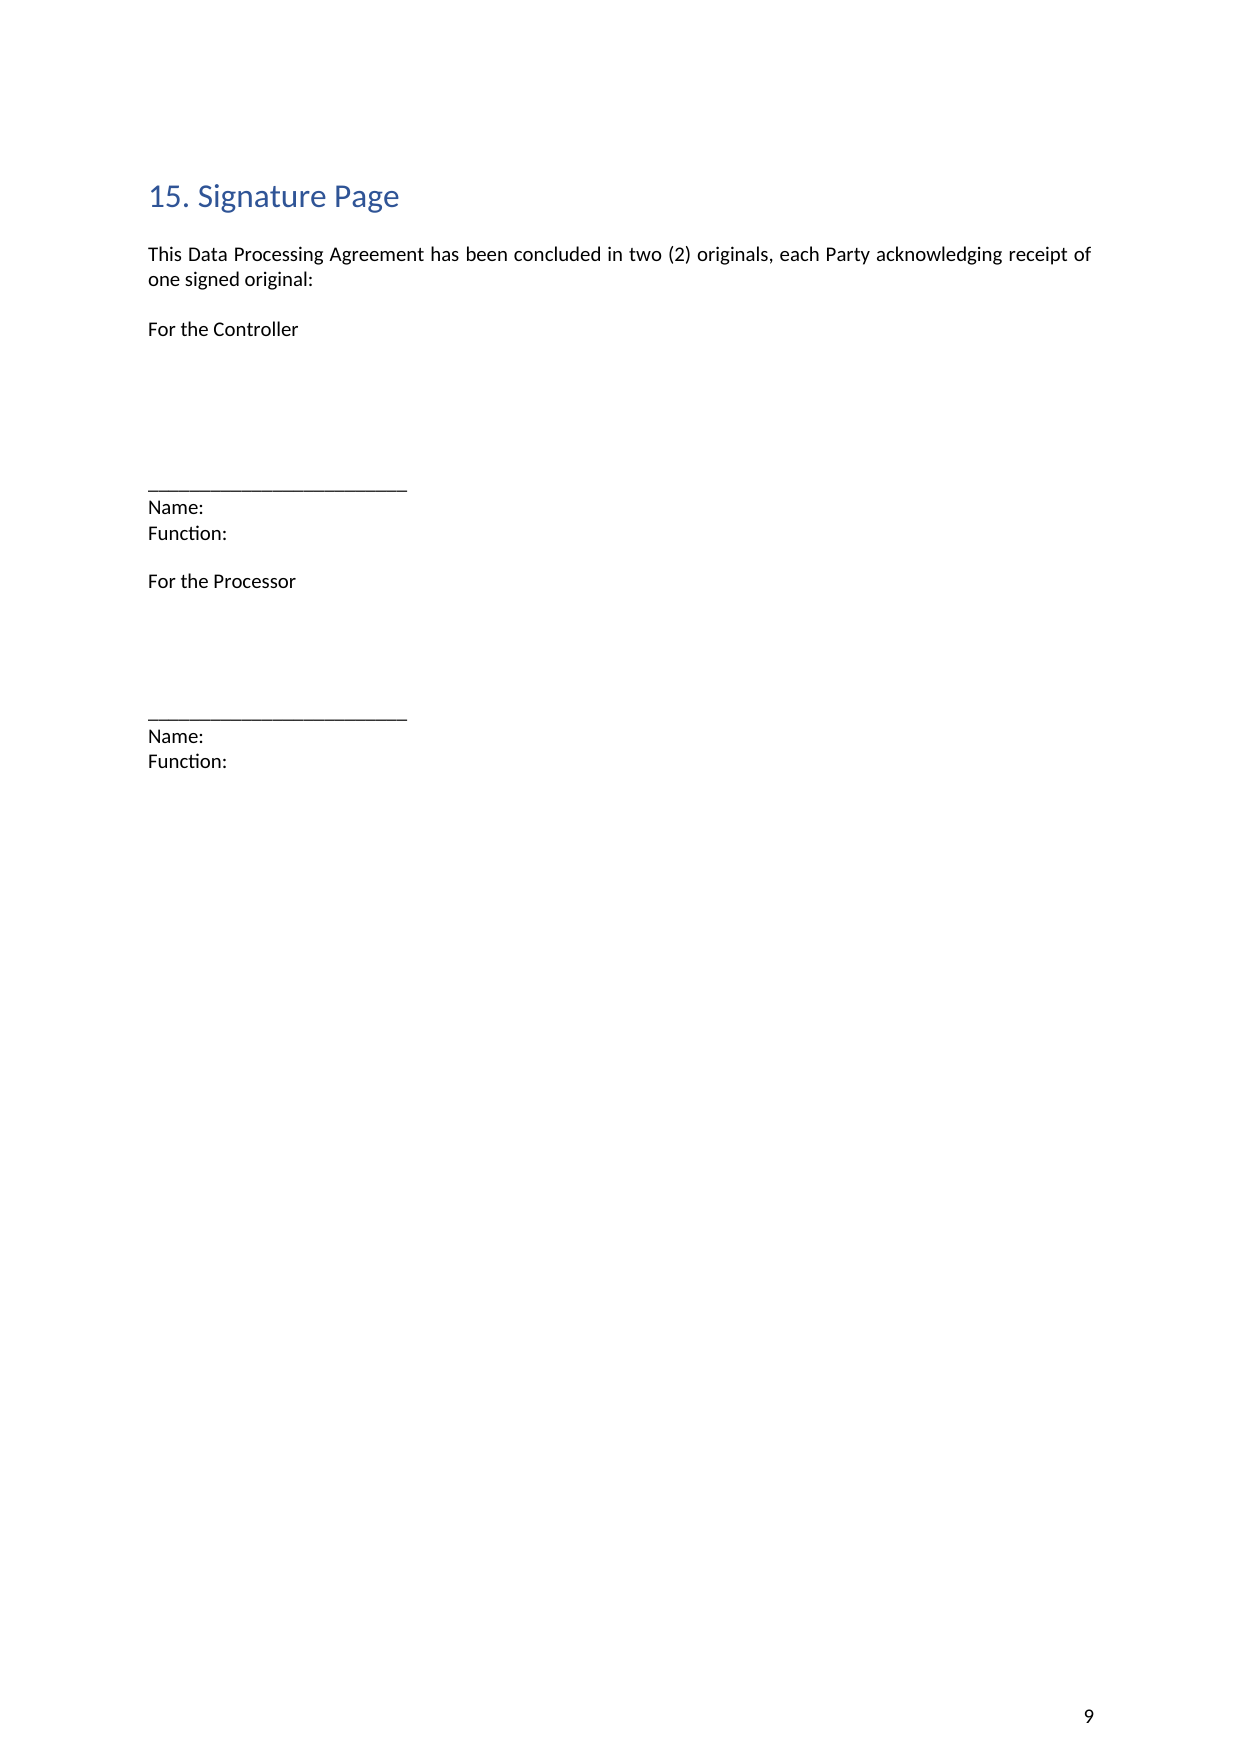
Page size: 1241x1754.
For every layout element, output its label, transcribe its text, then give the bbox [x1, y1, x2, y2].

text Name: [148, 494, 1094, 520]
text Name: [148, 723, 1094, 749]
text For the Controller [148, 317, 1094, 342]
text Function: [148, 749, 1094, 774]
text This Data Processing Agreement has been concluded in two (2) originals, each Party acknowledging receipt of one signed original: [148, 241, 1094, 292]
text _________________________ [148, 698, 1094, 723]
text For the Processor [148, 568, 1094, 594]
text _________________________ [148, 469, 1094, 494]
subtitle 15. Signature Page [148, 175, 1094, 216]
text Function: [148, 520, 1094, 545]
